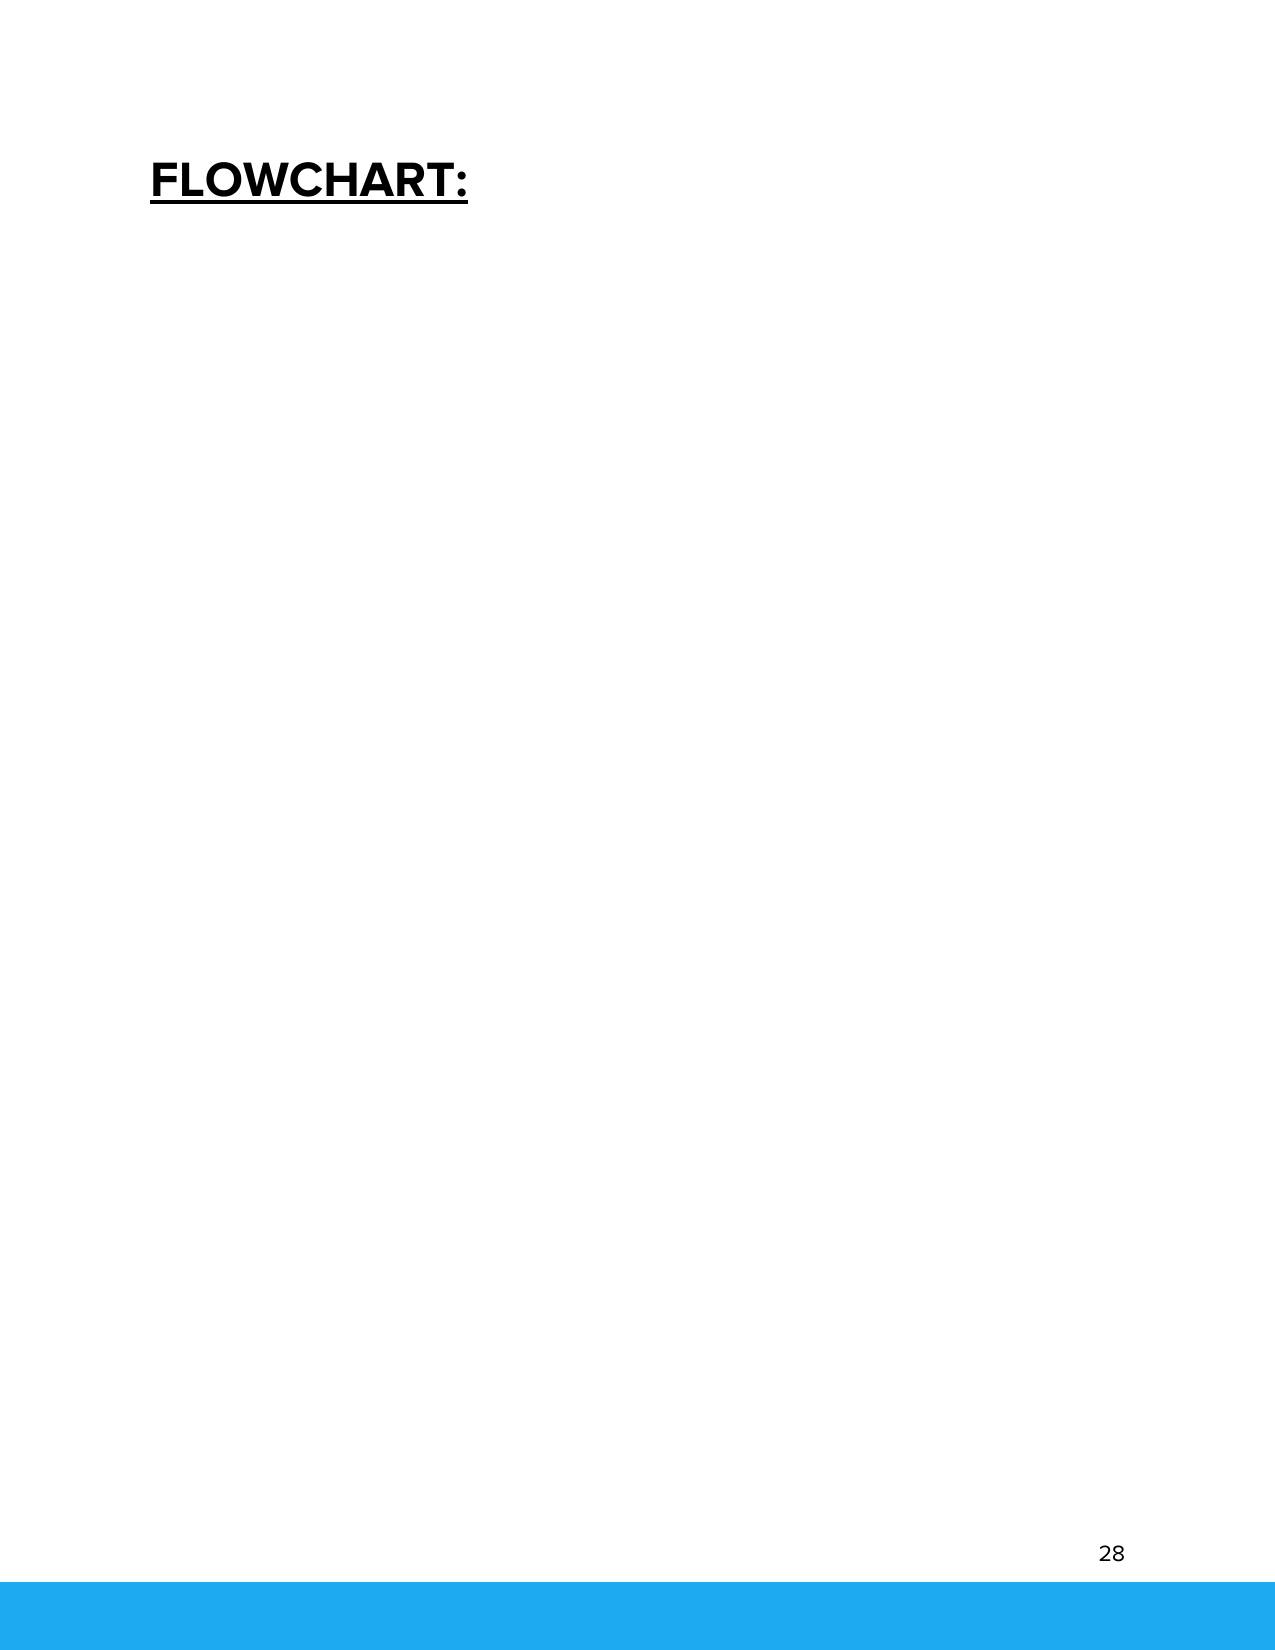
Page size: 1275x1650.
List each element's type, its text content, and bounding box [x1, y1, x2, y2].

picture [0, 1582, 1275, 1650]
subtitle FLOWCHART: [150, 150, 1125, 211]
